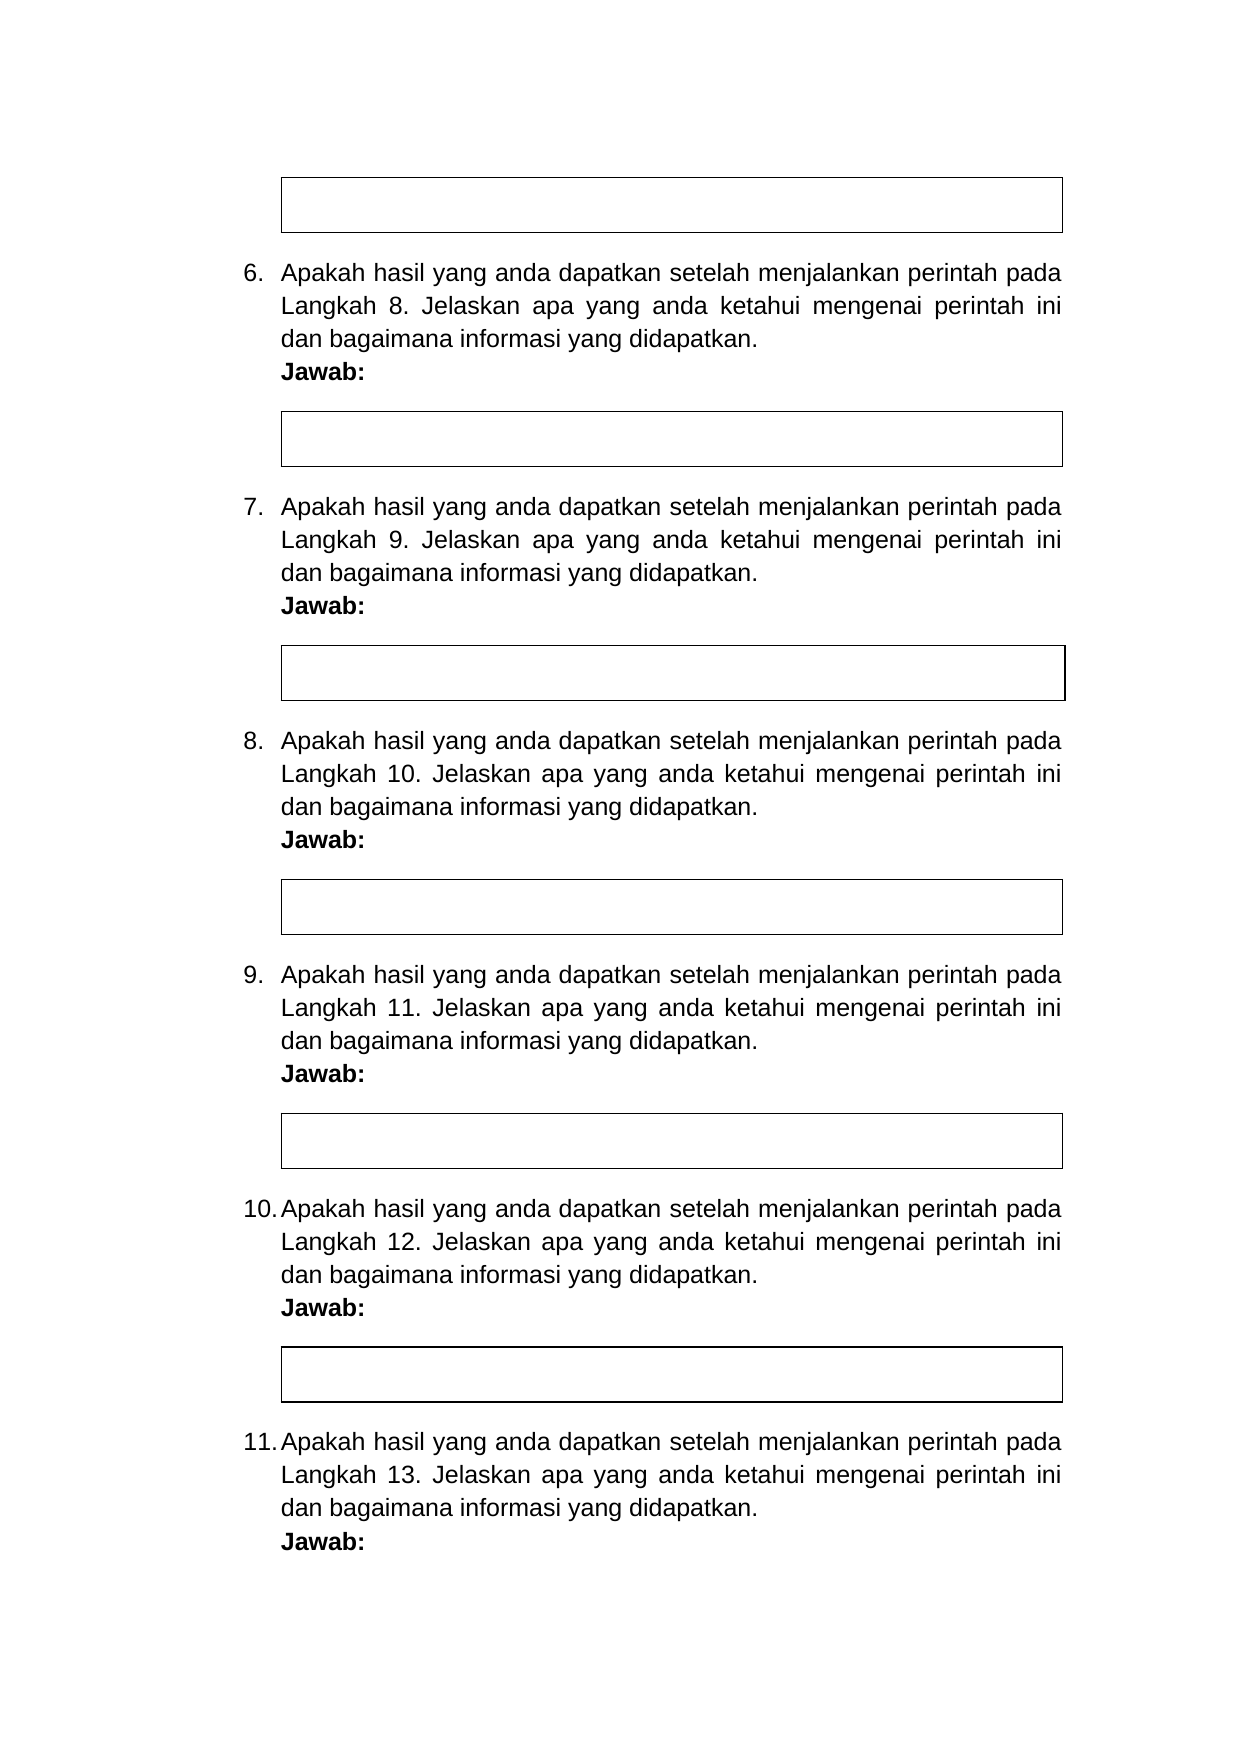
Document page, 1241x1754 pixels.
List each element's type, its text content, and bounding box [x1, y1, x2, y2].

table_header [282, 1114, 1062, 1167]
text Jawab: [281, 825, 1063, 854]
table_header [282, 1348, 1062, 1401]
text Jawab: [281, 1293, 1063, 1321]
list Apakah hasil yang anda dapatkan setelah menjalankan perintah pada Langkah 10. Jelaskan apa yang anda ketahui mengenai perintah ini dan bagaimana informasi yang didapatkan. [243, 726, 1063, 821]
table_header [282, 412, 1062, 466]
list Apakah hasil yang anda dapatkan setelah menjalankan perintah pada Langkah 8. Jelaskan apa yang anda ketahui mengenai perintah ini dan bagaimana informasi yang didapatkan. [243, 258, 1063, 353]
list Apakah hasil yang anda dapatkan setelah menjalankan perintah pada Langkah 9. Jelaskan apa yang anda ketahui mengenai perintah ini dan bagaimana informasi yang didapatkan. [243, 492, 1063, 587]
text Jawab: [281, 1526, 1063, 1555]
table_header [282, 880, 1062, 934]
text Jawab: [281, 357, 1063, 386]
table_header [282, 178, 1062, 232]
text Jawab: [281, 591, 1063, 620]
text Jawab: [281, 1059, 1063, 1087]
list Apakah hasil yang anda dapatkan setelah menjalankan perintah pada Langkah 11. Jelaskan apa yang anda ketahui mengenai perintah ini dan bagaimana informasi yang didapatkan. [243, 960, 1063, 1054]
list Apakah hasil yang anda dapatkan setelah menjalankan perintah pada Langkah 12. Jelaskan apa yang anda ketahui mengenai perintah ini dan bagaimana informasi yang didapatkan. [243, 1193, 1063, 1288]
list Apakah hasil yang anda dapatkan setelah menjalankan perintah pada Langkah 13. Jelaskan apa yang anda ketahui mengenai perintah ini dan bagaimana informasi yang didapatkan. [243, 1427, 1063, 1522]
table_header [282, 646, 1064, 700]
